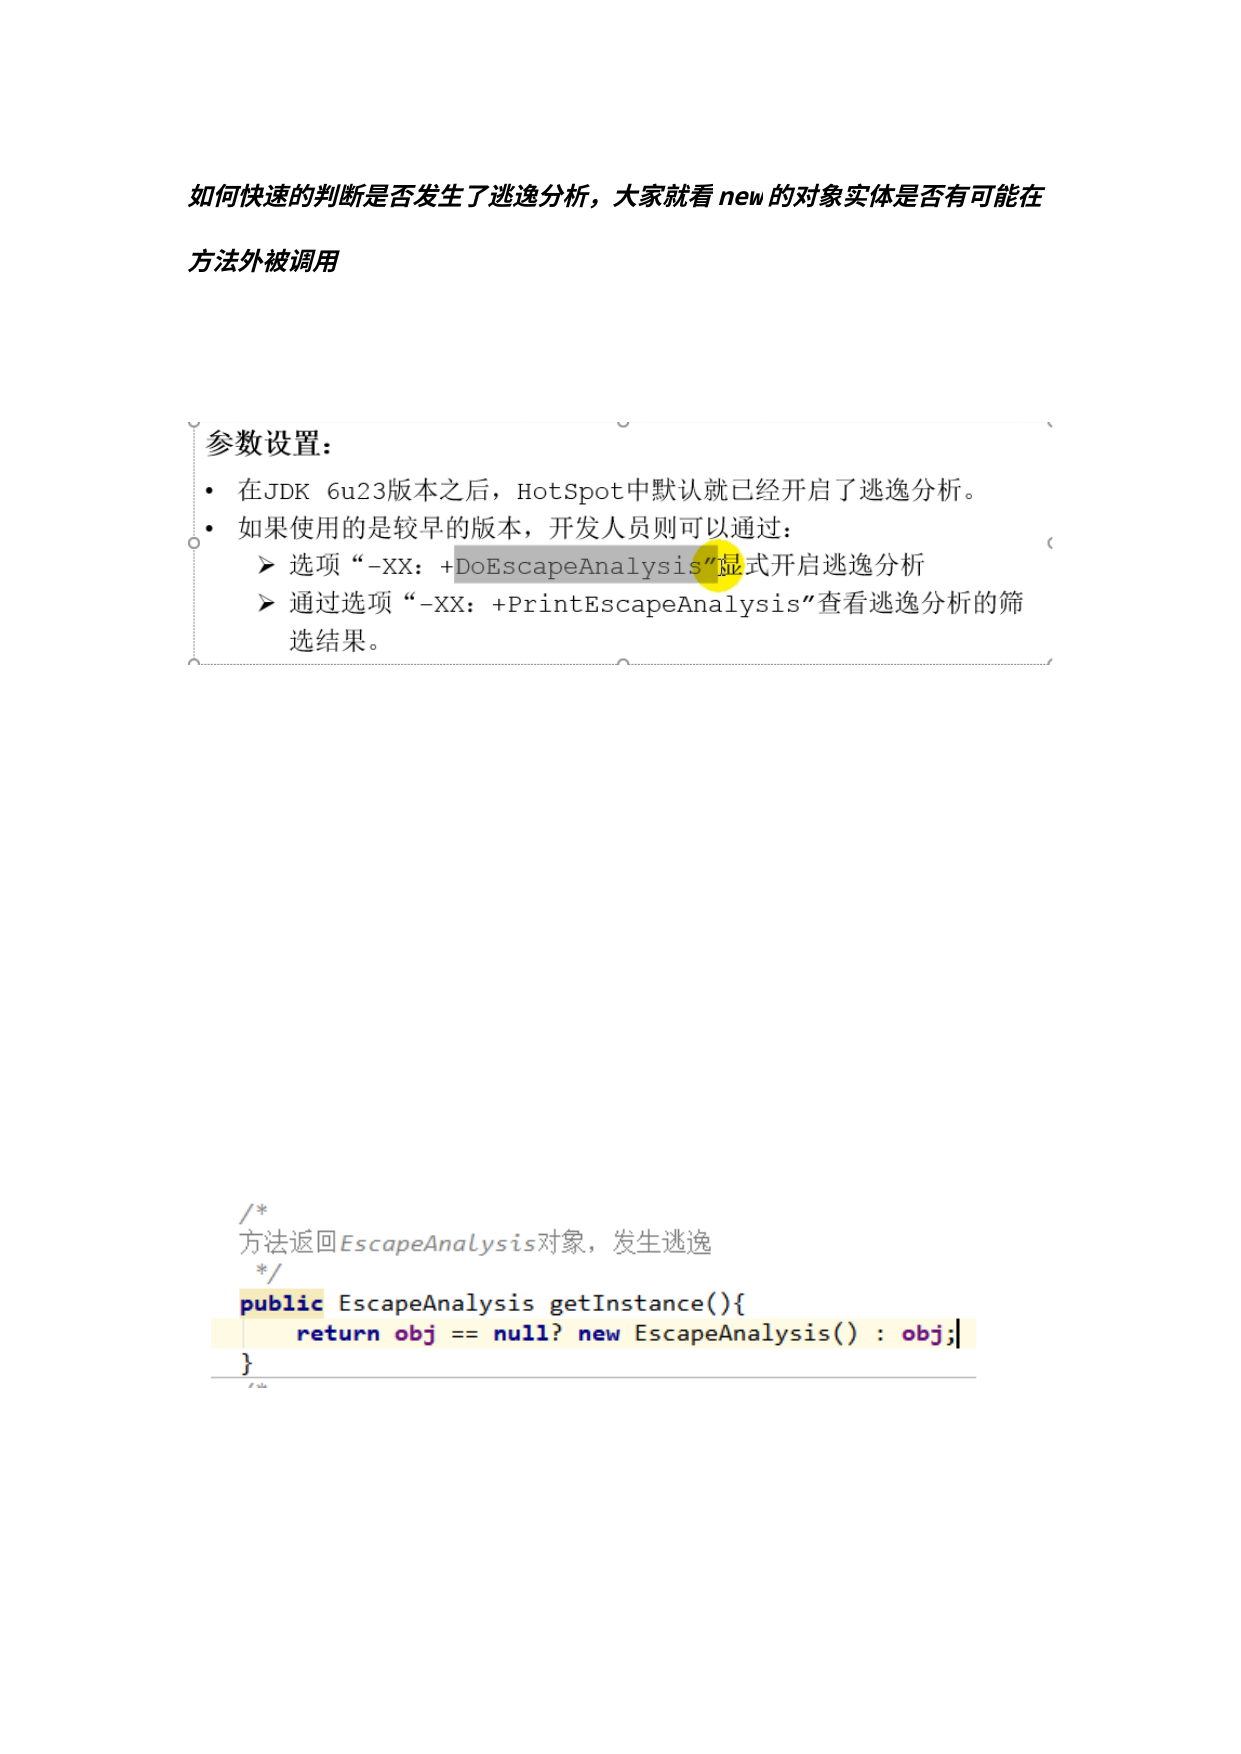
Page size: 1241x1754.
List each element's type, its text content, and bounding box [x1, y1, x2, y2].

text 如何快速的判断是否发生了逃逸分析，大家就看new的对象实体是否有可能在方法外被调用 [187, 162, 1053, 292]
picture [187, 422, 1053, 665]
picture [210, 1202, 977, 1388]
